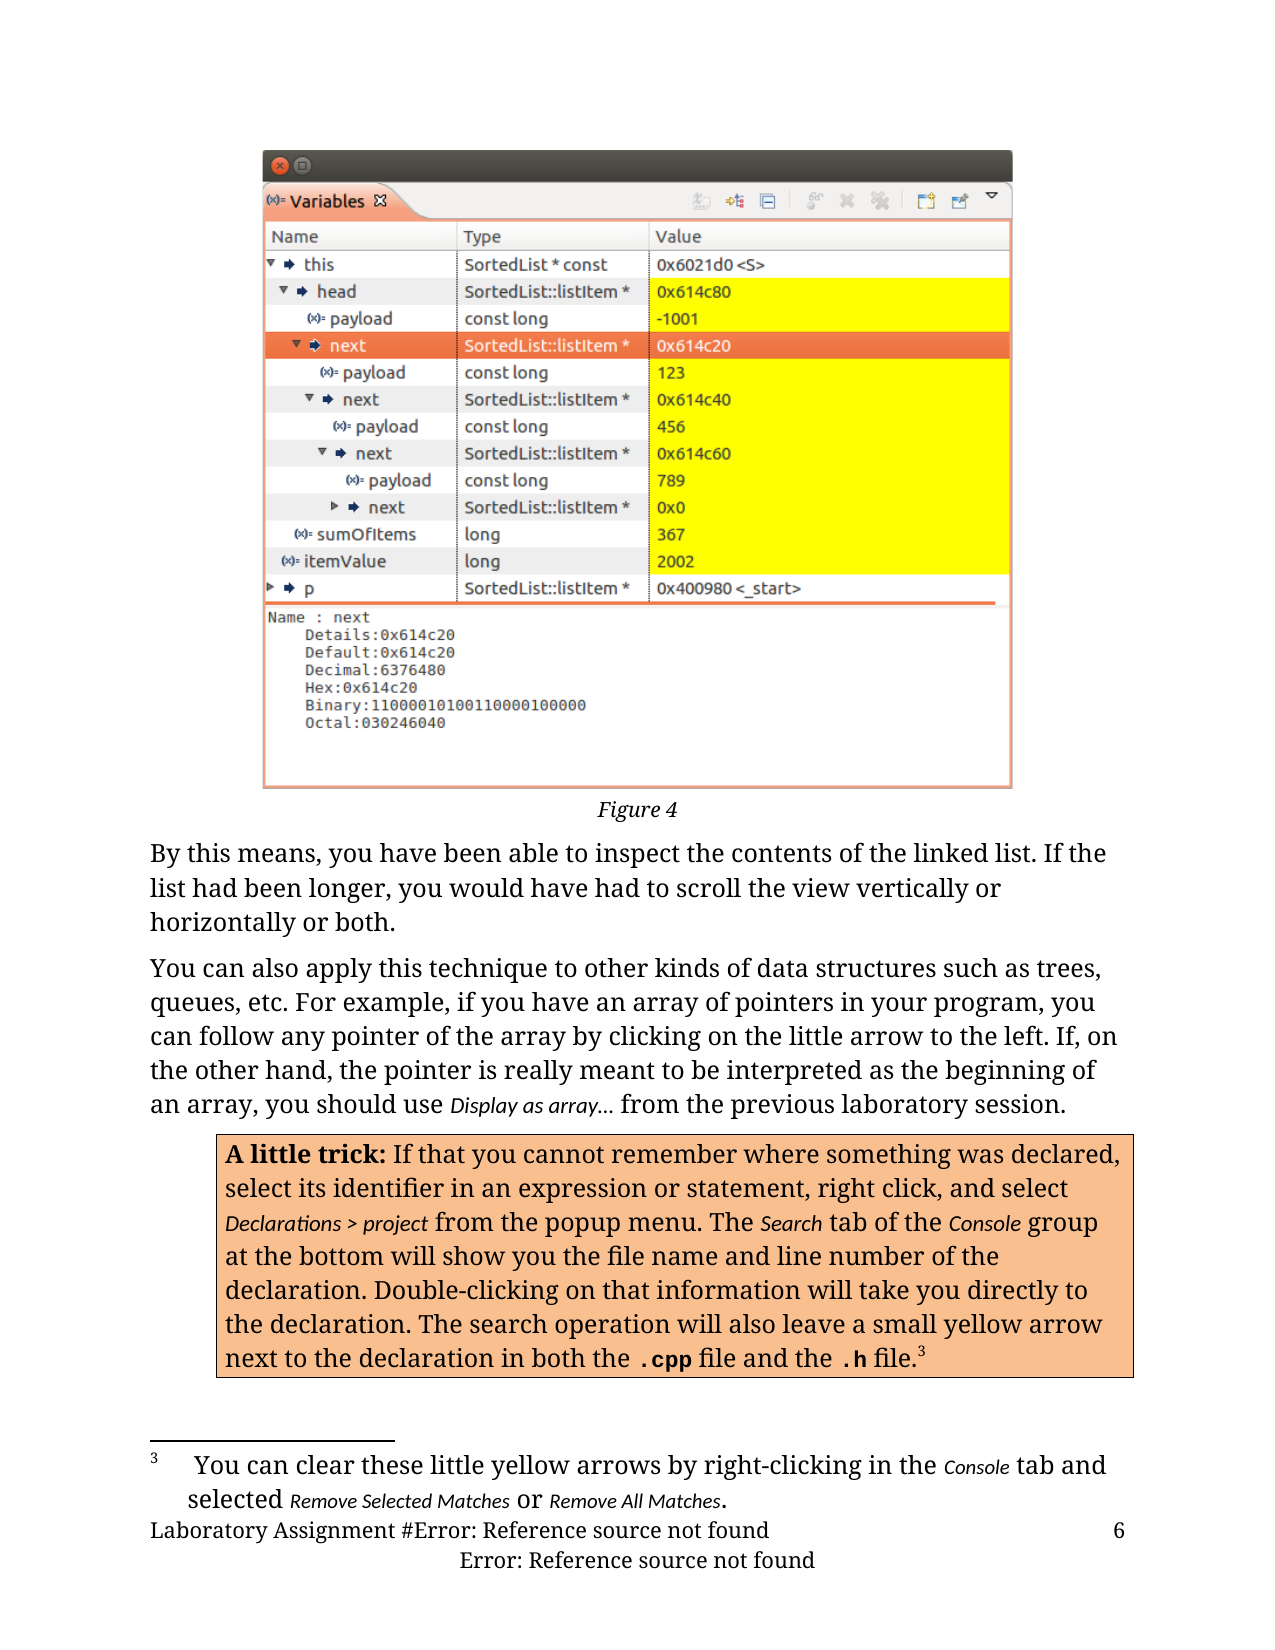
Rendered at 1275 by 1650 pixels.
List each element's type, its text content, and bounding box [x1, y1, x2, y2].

text You can also apply this technique to other kinds of data structures such as trees, queues, etc. For example, if you have an array of pointers in your program, you can follow any pointer of the array by clicking on the little arrow to the left. If, on the other hand, the pointer is really meant to be interpreted as the beginning of an array, you should use Display as array… from the previous laboratory session. [150, 951, 1125, 1121]
text A little trick: If that you cannot remember where something was declared, select its identifier in an expression or statement, right click, and select Declarations > project from the popup menu. The Search tab of the Console group at the bottom will show you the file name and line number of the declaration. Double-clicking on that information will take you directly to the declaration. The search operation will also leave a small yellow arrow next to the declaration in both the .cpp file and the .h file. [217, 1135, 1133, 1377]
text Figure 4 [150, 795, 1125, 824]
picture [262, 150, 1013, 789]
text By this means, you have been able to inspect the contents of the linked list. If the list had been longer, you would have had to scroll the view vertically or horizontally or both. [150, 836, 1125, 938]
